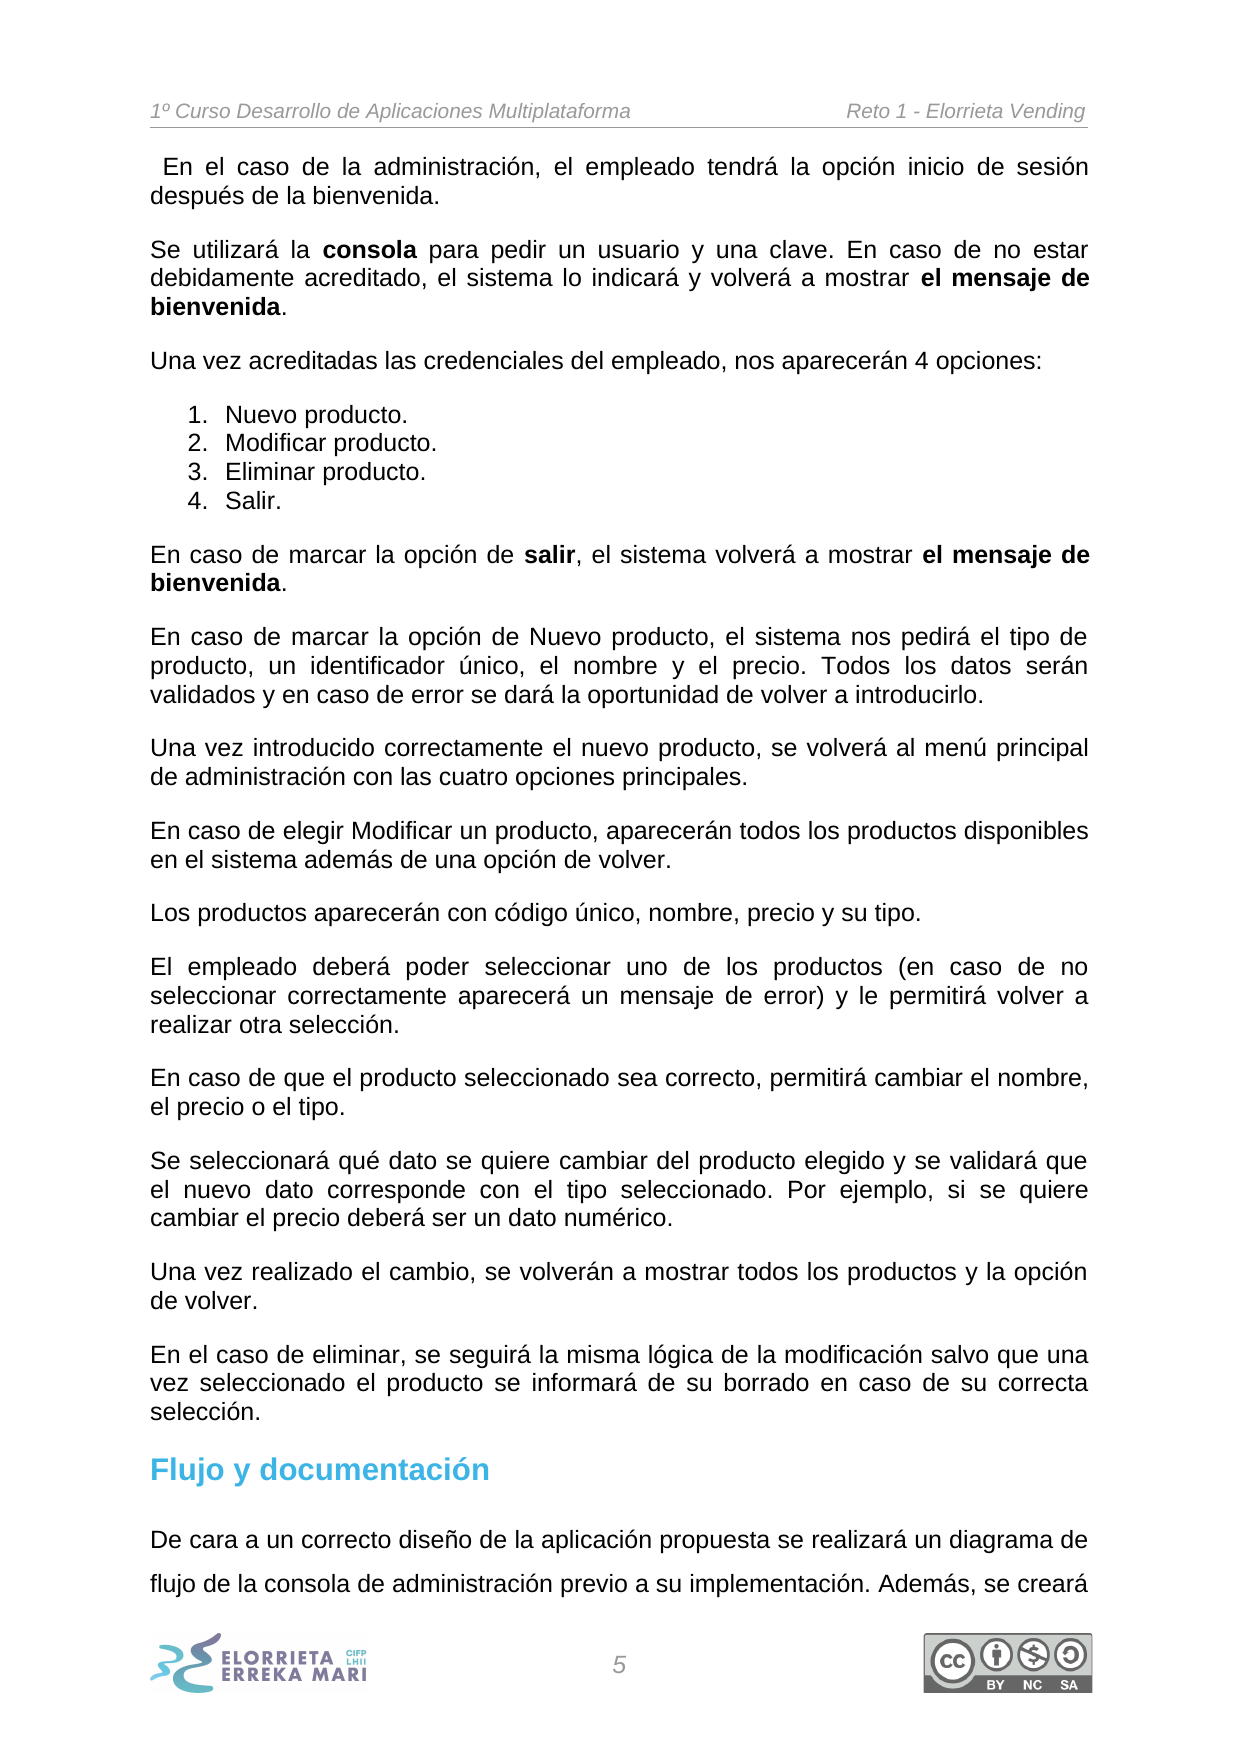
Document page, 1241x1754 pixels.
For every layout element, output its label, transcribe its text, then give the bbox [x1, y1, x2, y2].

text Una vez acreditadas las credenciales del empleado, nos aparecerán 4 opciones: [150, 346, 1090, 374]
text Los productos aparecerán con código único, nombre, precio y su tipo. [150, 898, 1090, 927]
list Salir. [187, 486, 1090, 514]
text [150, 1526, 1090, 1597]
subtitle Flujo y documentación [150, 1451, 1090, 1487]
list Modificar producto. [187, 428, 1090, 457]
text En caso de que el producto seleccionado sea correcto, permitirá cambiar el nombre, el precio o el tipo. [150, 1063, 1090, 1121]
picture [150, 1633, 369, 1693]
text En el caso de la administración, el empleado tendrá la opción inicio de sesión después de la bienvenida. [150, 152, 1090, 209]
list Eliminar producto. [187, 457, 1090, 486]
text En caso de elegir Modificar un producto, aparecerán todos los productos disponibles en el sistema además de una opción de volver. [150, 816, 1090, 873]
text Una vez introducido correctamente el nuevo producto, se volverá al menú principal de administración con las cuatro opciones principales. [150, 733, 1090, 791]
text En el caso de eliminar, se seguirá la misma lógica de la modificación salvo que una vez seleccionado el producto se informará de su borrado en caso de su correcta selección. [150, 1339, 1090, 1426]
text En caso de marcar la opción de salir, el sistema volverá a mostrar el mensaje de bienvenida. [150, 539, 1090, 597]
text Se utilizará la consola para pedir un usuario y una clave. En caso de no estar debidamente acreditado, el sistema lo indicará y volverá a mostrar el mensaje de bienvenida. [150, 234, 1090, 321]
picture [923, 1633, 1093, 1693]
list Nuevo producto. [187, 399, 1090, 428]
text En caso de marcar la opción de Nuevo producto, el sistema nos pedirá el tipo de producto, un identificador único, el nombre y el precio. Todos los datos serán validados y en caso de error se dará la oportunidad de volver a introducirlo. [150, 622, 1090, 708]
text El empleado deberá poder seleccionar uno de los productos (en caso de no seleccionar correctamente aparecerá un mensaje de error) y le permitirá volver a realizar otra selección. [150, 952, 1090, 1038]
text Una vez realizado el cambio, se volverán a mostrar todos los productos y la opción de volver. [150, 1257, 1090, 1314]
text Se seleccionará qué dato se quiere cambiar del producto elegido y se validará que el nuevo dato corresponde con el tipo seleccionado. Por ejemplo, si se quiere cambiar el precio deberá ser un dato numérico. [150, 1146, 1090, 1232]
